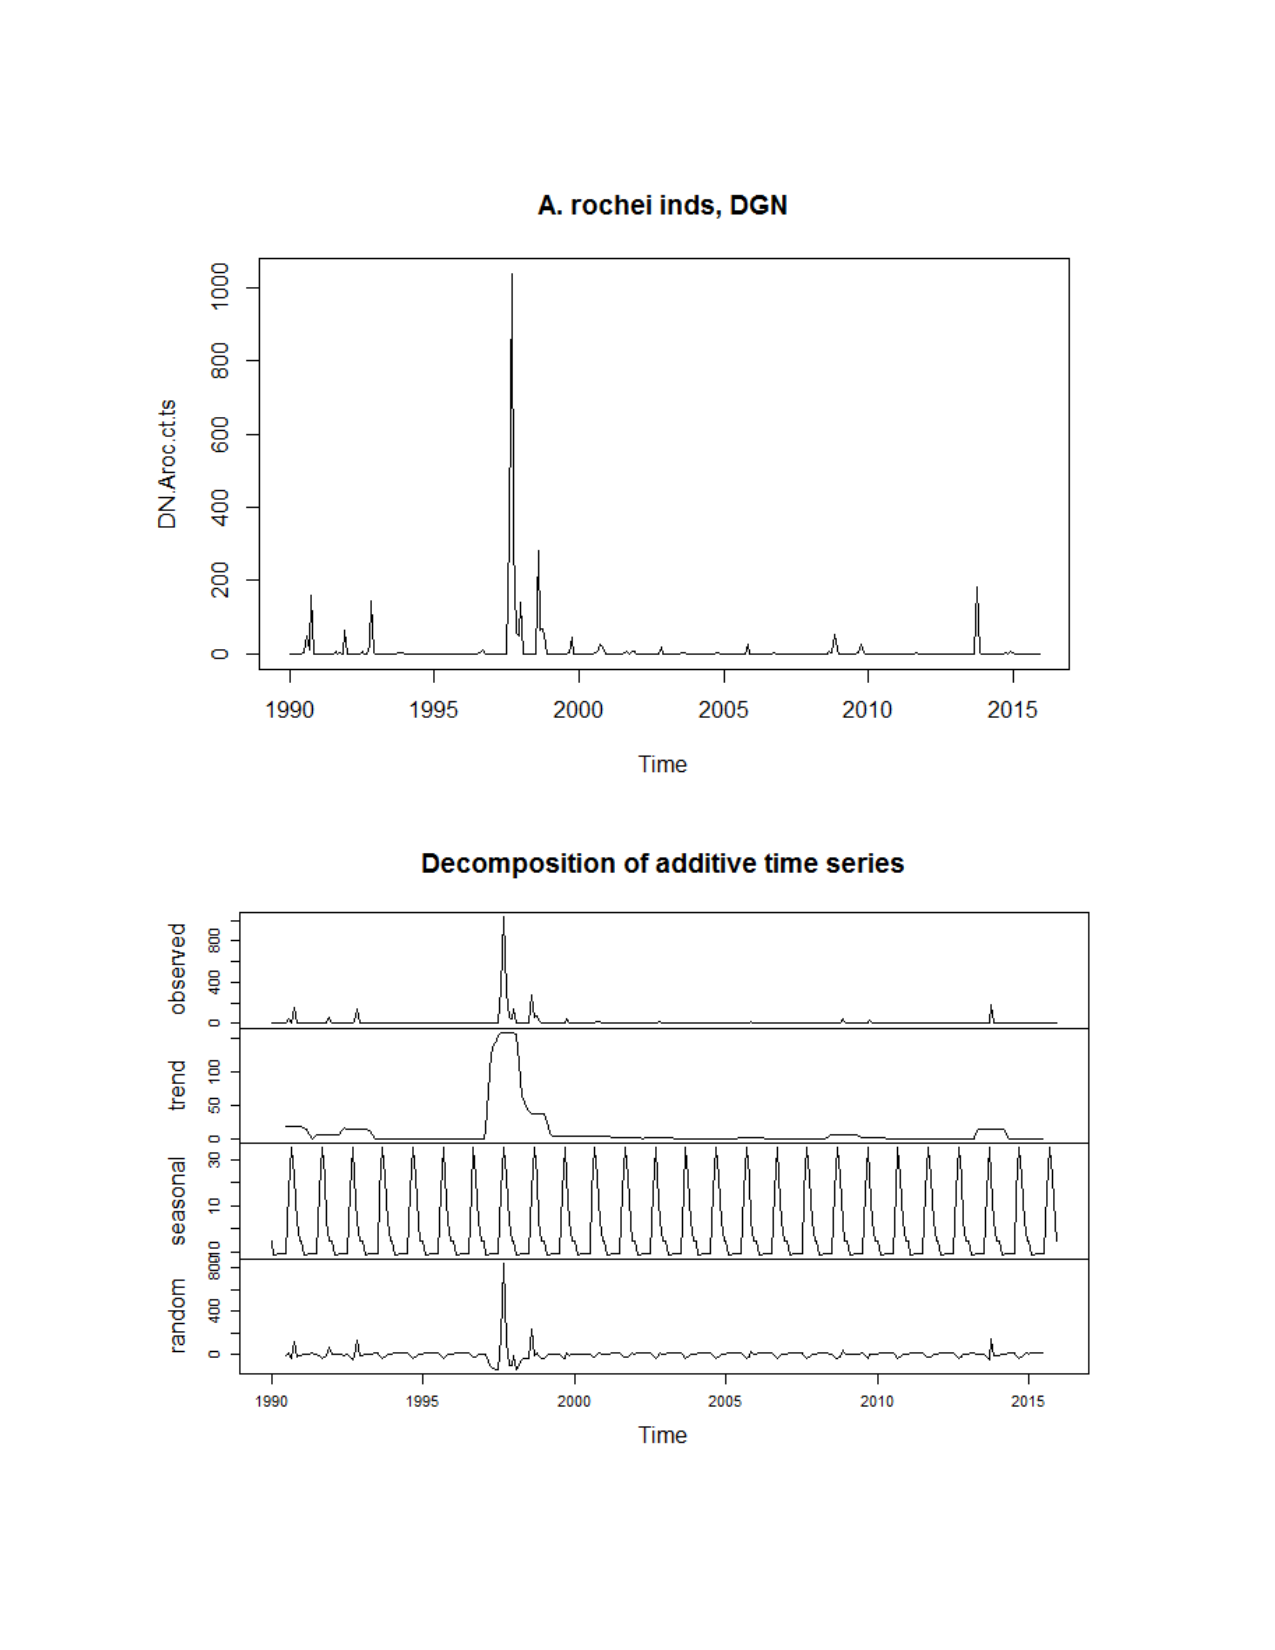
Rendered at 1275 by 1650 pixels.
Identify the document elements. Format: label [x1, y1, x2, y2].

picture [150, 824, 1125, 1481]
picture [150, 150, 1125, 806]
